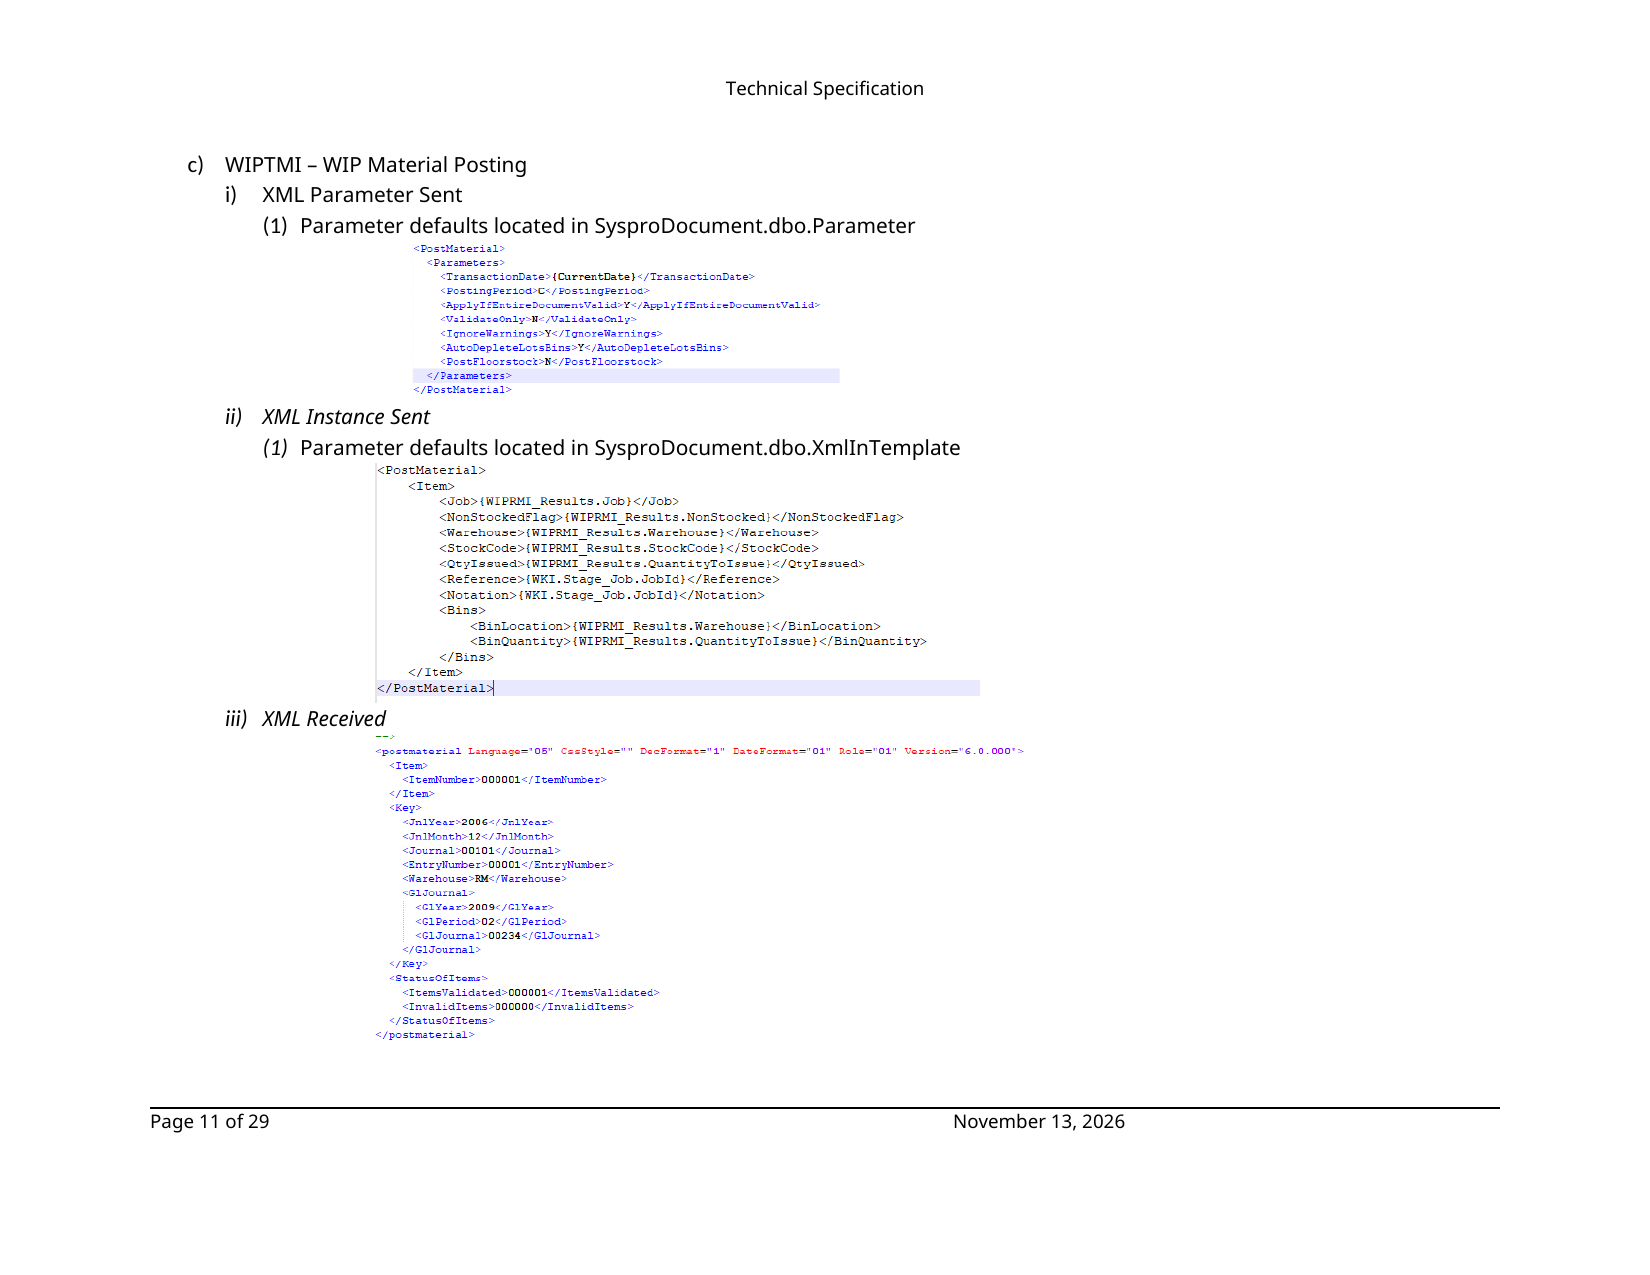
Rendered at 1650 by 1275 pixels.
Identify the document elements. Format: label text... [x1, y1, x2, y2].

list XML Parameter Sent [225, 181, 1500, 209]
list XML Instance Sent [225, 402, 1500, 431]
picture [375, 735, 1032, 1049]
list XML Received [225, 704, 1500, 733]
list Parameter defaults located in SysproDocument.dbo.Parameter [262, 211, 1500, 240]
list Parameter defaults located in SysproDocument.dbo.XmlInTemplate [262, 433, 1500, 461]
picture [412, 241, 840, 400]
picture [375, 463, 981, 703]
list WIPTMI – WIP Material Posting [187, 150, 1500, 178]
